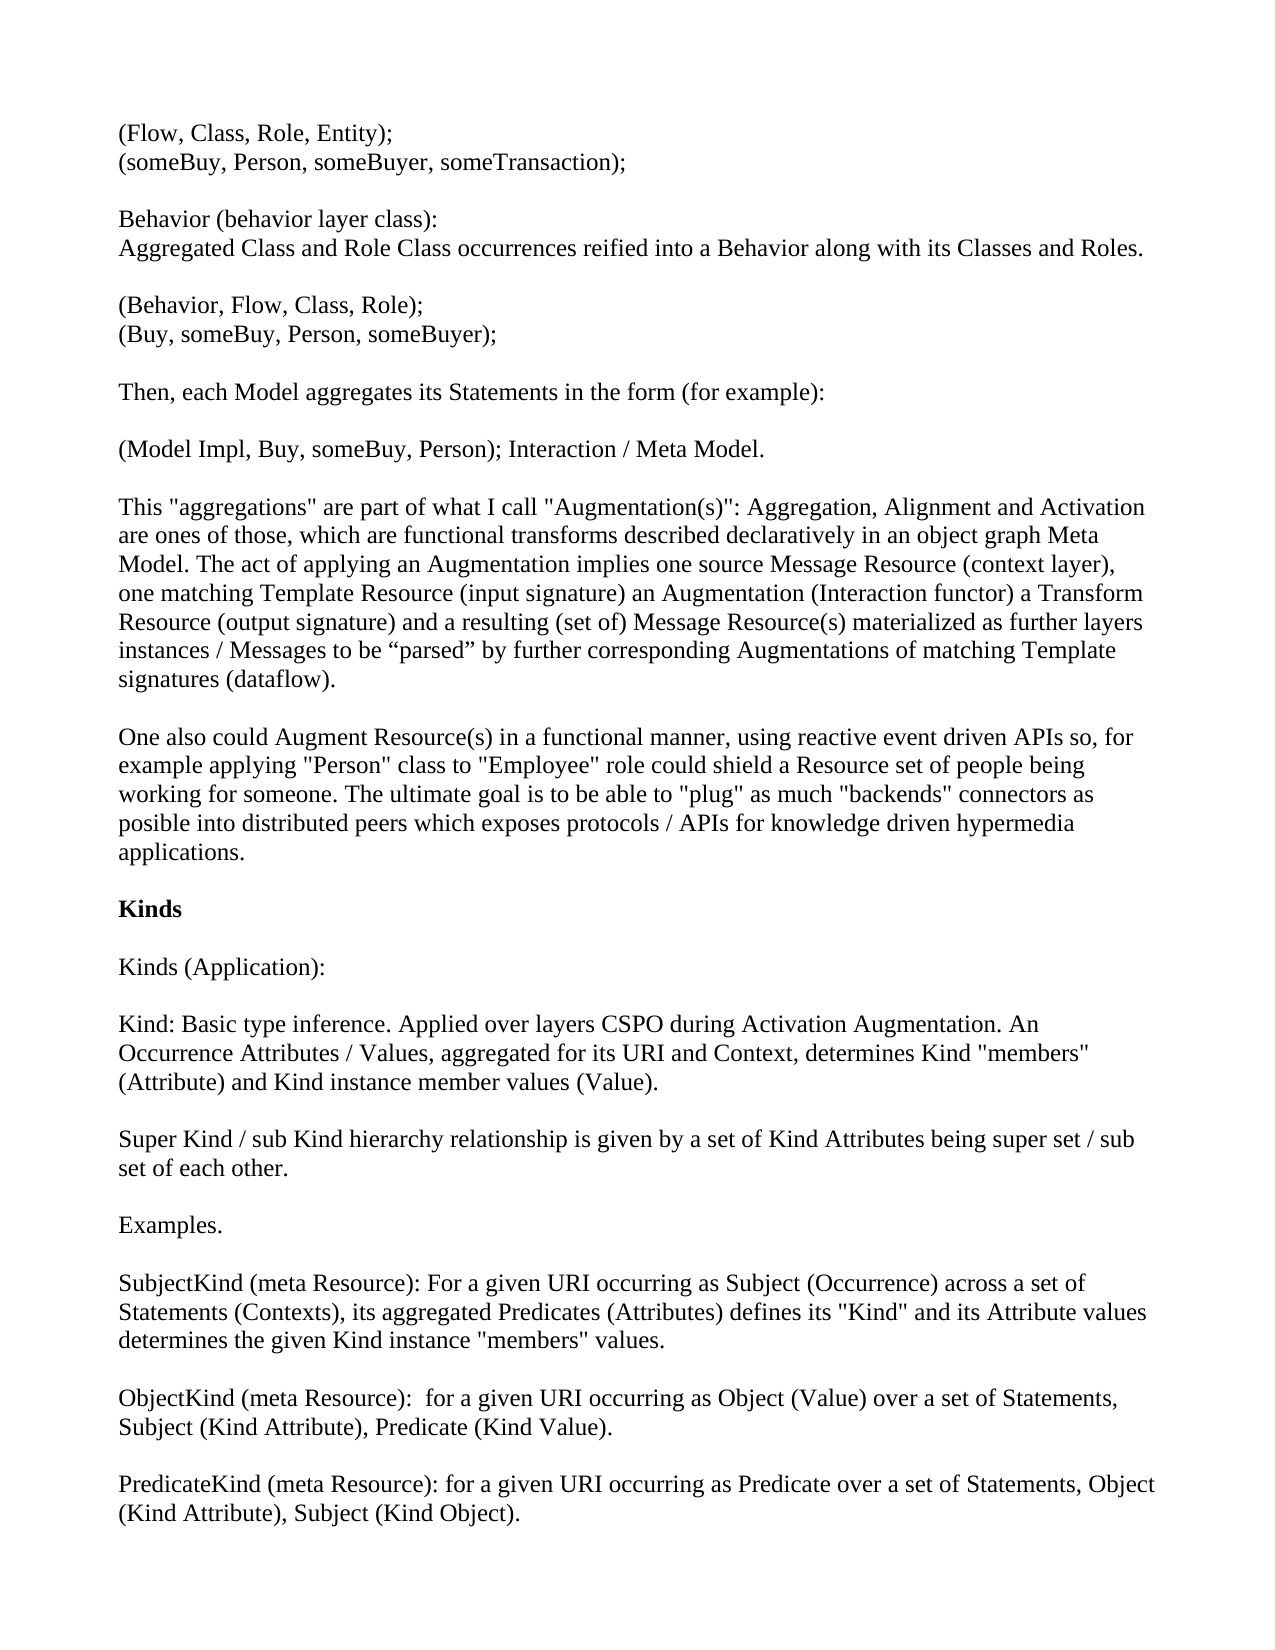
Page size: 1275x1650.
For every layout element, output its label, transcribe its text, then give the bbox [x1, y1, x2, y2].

text Then, each Model aggregates its Statements in the form (for example): [118, 377, 1157, 406]
text PredicateKind (meta Resource): for a given URI occurring as Predicate over a set of Statements, Object (Kind Attribute), Subject (Kind Object). [118, 1469, 1157, 1527]
text ObjectKind (meta Resource): for a given URI occurring as Object (Value) over a set of Statements, Subject (Kind Attribute), Predicate (Kind Value). [118, 1383, 1157, 1441]
text (Model Impl, Buy, someBuy, Person); Interaction / Meta Model. This "aggregations" are part of what I call "Augmentation(s)": Aggregation, Alignment and Activation are ones of those, which are functional transforms described declaratively in an object graph Meta Model. The act of applying an Augmentation implies one source Message Resource (context layer), one matching Template Resource (input signature) an Augmentation (Interaction functor) a Transform Resource (output signature) and a resulting (set of) Message Resource(s) materialized as further layers instances / Messages to be “parsed” by further corresponding Augmentations of matching Template signatures (dataflow). [118, 434, 1157, 693]
text Examples. [118, 1211, 1157, 1239]
text Kinds (Application): [118, 952, 1157, 981]
text Super Kind / sub Kind hierarchy relationship is given by a set of Kind Attributes being super set / sub set of each other. [118, 1124, 1157, 1182]
text (Behavior, Flow, Class, Role); (Buy, someBuy, Person, someBuyer); [118, 262, 1157, 348]
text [118, 118, 1157, 233]
text One also could Augment Resource(s) in a functional manner, using reactive event driven APIs so, for example applying "Person" class to "Employee" role could shield a Resource set of people being working for someone. The ultimate goal is to be able to "plug" as much "backends" connectors as posible into distributed peers which exposes protocols / APIs for knowledge driven hypermedia applications. [118, 722, 1157, 866]
text SubjectKind (meta Resource): For a given URI occurring as Subject (Occurrence) across a set of Statements (Contexts), its aggregated Predicates (Attributes) defines its "Kind" and its Attribute values determines the given Kind instance "members" values. [118, 1268, 1157, 1354]
text Kind: Basic type inference. Applied over layers CSPO during Activation Augmentation. An Occurrence Attributes / Values, aggregated for its URI and Context, determines Kind "members" (Attribute) and Kind instance member values (Value). [118, 1009, 1157, 1096]
text Kinds [118, 894, 1157, 923]
text Aggregated Class and Role Class occurrences reified into a Behavior along with its Classes and Roles. [118, 233, 1157, 262]
